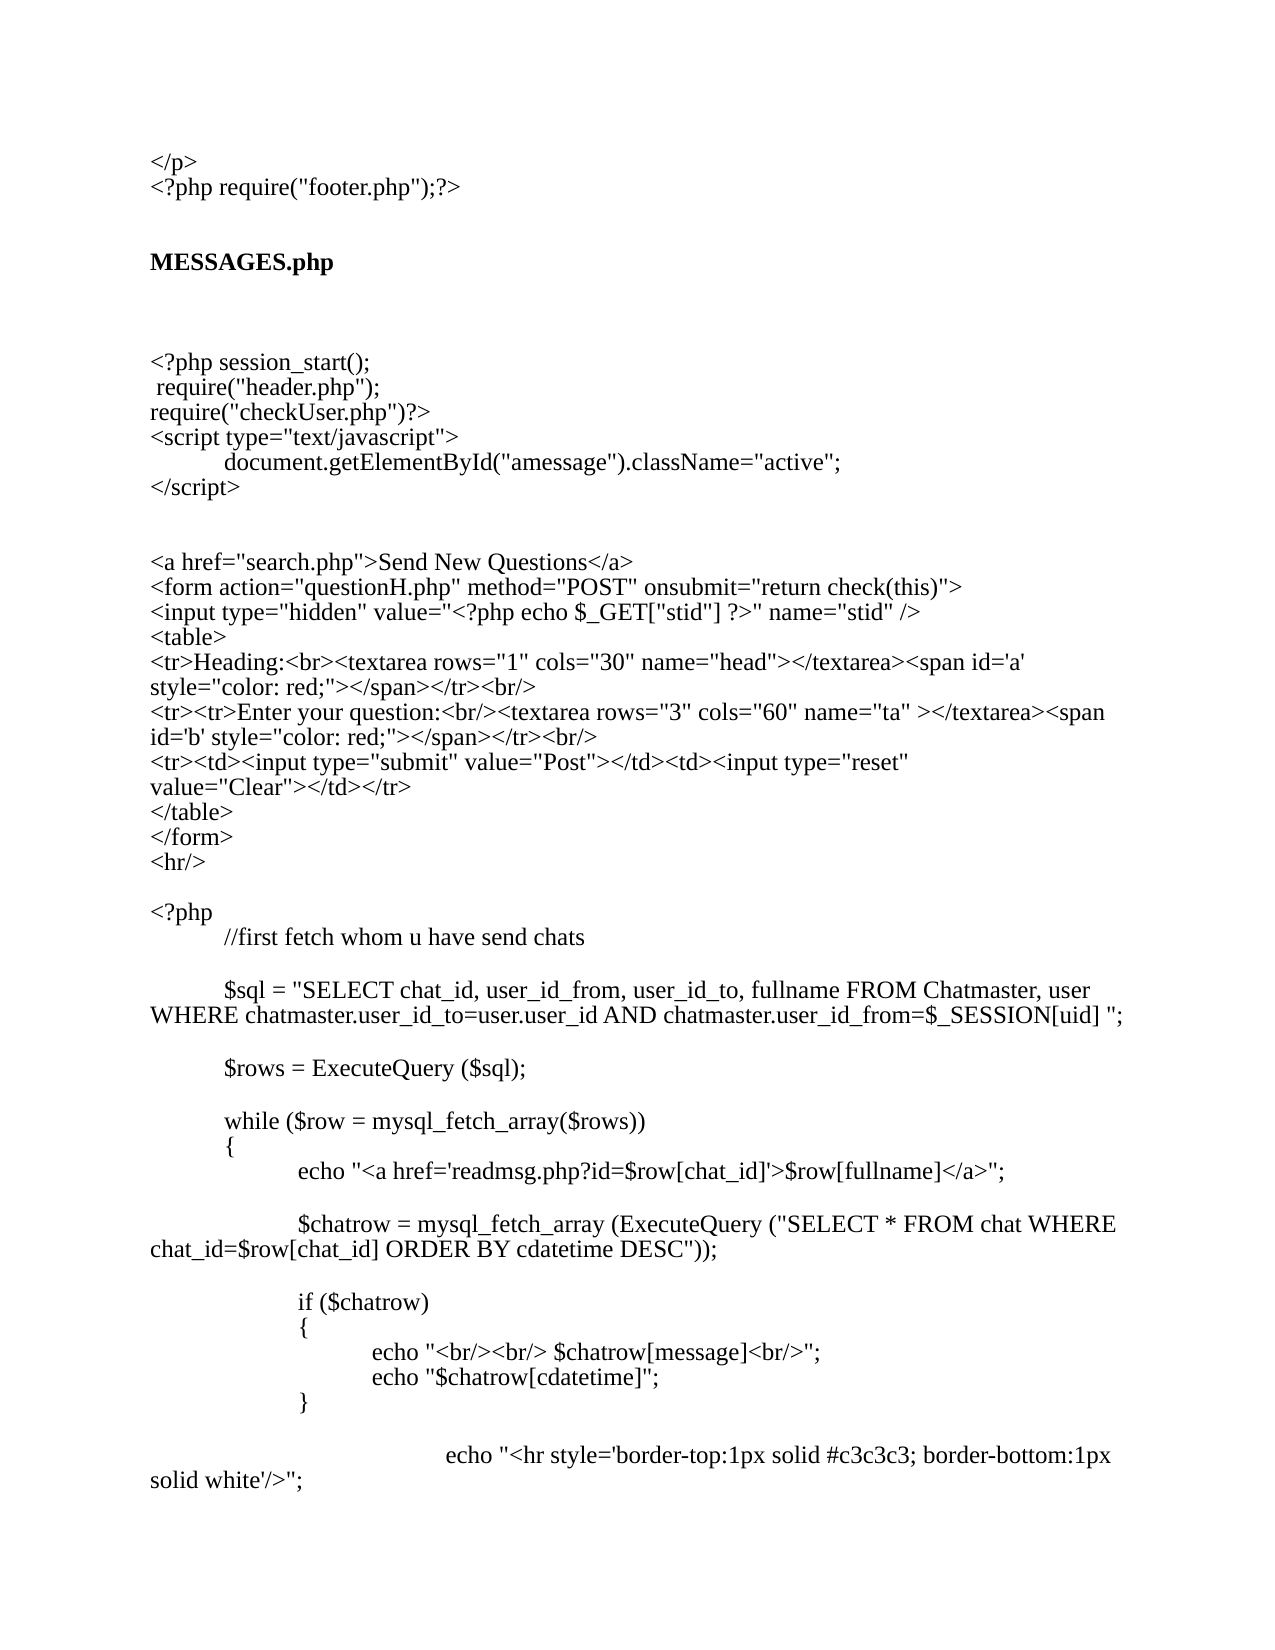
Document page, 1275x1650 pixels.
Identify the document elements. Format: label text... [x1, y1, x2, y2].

text document.getElementById("amessage").className="active"; [150, 450, 1125, 475]
text { [150, 1315, 1125, 1340]
text echo "<br/><br/> $chatrow[message]<br/>"; [150, 1340, 1125, 1365]
text </p> [150, 150, 1125, 175]
text <tr><tr>Enter your question:<br/><textarea rows="3" cols="60" name="ta" ></textarea><span id='b' style="color: red;"></span></tr><br/> [150, 700, 1125, 750]
text </form> [150, 825, 1125, 850]
text $sql = "SELECT chat_id, user_id_from, user_id_to, fullname FROM Chatmaster, user WHERE chatmaster.user_id_to=user.user_id AND chatmaster.user_id_from=$_SESSION[uid] "; [150, 978, 1125, 1028]
text </script> [150, 475, 1125, 500]
text <table> [150, 625, 1125, 650]
text require("checkUser.php")?> [150, 400, 1125, 425]
text <tr><td><input type="submit" value="Post"></td><td><input type="reset" value="Clear"></td></tr> [150, 750, 1125, 800]
text MESSAGES.php [150, 250, 1125, 275]
text echo "$chatrow[cdatetime]"; [150, 1365, 1125, 1390]
text <a href="search.php">Send New Questions</a> [150, 550, 1125, 575]
text require("header.php"); [150, 375, 1125, 400]
text $chatrow = mysql_fetch_array (ExecuteQuery ("SELECT * FROM chat WHERE chat_id=$row[chat_id] ORDER BY cdatetime DESC")); [150, 1212, 1125, 1262]
text echo "<hr style='border-top:1px solid #c3c3c3; border-bottom:1px solid white'/>"; [150, 1443, 1125, 1493]
text <?php session_start(); [150, 350, 1125, 375]
text } [150, 1390, 1125, 1415]
text while ($row = mysql_fetch_array($rows)) [150, 1109, 1125, 1134]
text <hr/> [150, 850, 1125, 875]
text </table> [150, 800, 1125, 825]
text $rows = ExecuteQuery ($sql); [150, 1056, 1125, 1081]
text <input type="hidden" value="<?php echo $_GET["stid"] ?>" name="stid" /> [150, 600, 1125, 625]
text <tr>Heading:<br><textarea rows="1" cols="30" name="head"></textarea><span id='a' style="color: red;"></span></tr><br/> [150, 650, 1125, 700]
text //first fetch whom u have send chats [150, 925, 1125, 950]
text { [150, 1134, 1125, 1159]
text echo "<a href='readmsg.php?id=$row[chat_id]'>$row[fullname]</a>"; [150, 1159, 1125, 1184]
text <?php require("footer.php");?> [150, 175, 1125, 200]
text <?php [150, 900, 1125, 925]
text <form action="questionH.php" method="POST" onsubmit="return check(this)"> [150, 575, 1125, 600]
text <script type="text/javascript"> [150, 425, 1125, 450]
text if ($chatrow) [150, 1290, 1125, 1315]
